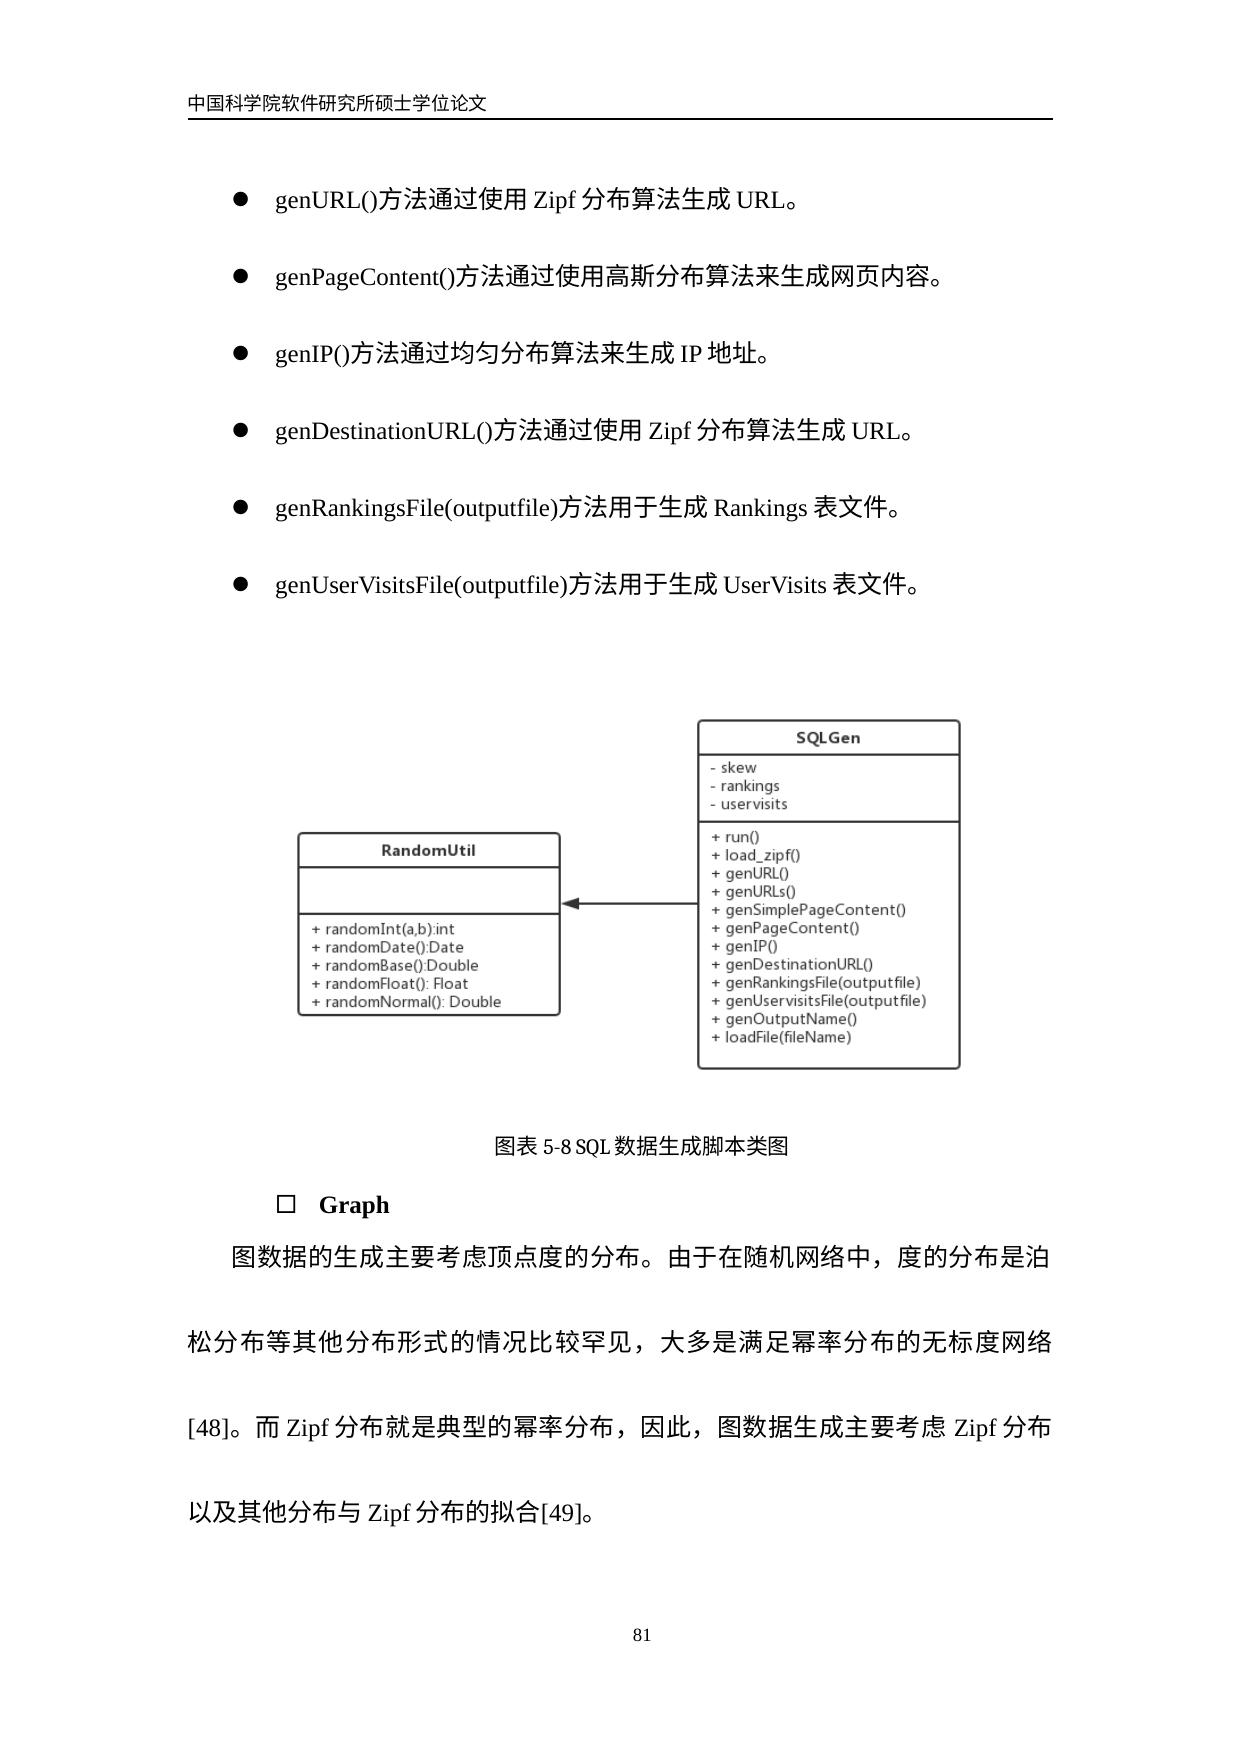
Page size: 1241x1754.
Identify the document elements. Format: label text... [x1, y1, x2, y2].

list genIP()方法通过均匀分布算法来生成IP地址。 [231, 318, 1053, 386]
list genUserVisitsFile(outputfile)方法用于生成UserVisits表文件。 [231, 549, 1053, 617]
text Graph [275, 1187, 1053, 1221]
list genPageContent()方法通过使用高斯分布算法来生成网页内容。 [231, 241, 1053, 309]
list genDestinationURL()方法通过使用Zipf分布算法生成URL。 [231, 395, 1053, 463]
text 图表 5-8 SQL数据生成脚本类图 [187, 1128, 1053, 1162]
list genRankingsFile(outputfile)方法用于生成Rankings表文件。 [231, 472, 1053, 540]
text 图数据的生成主要考虑顶点度的分布。由于在随机网络中，度的分布是泊松分布等其他分布形式的情况比较罕见，大多是满足幂率分布的无标度网络[48]。而Zipf分布就是典型的幂率分布，因此，图数据生成主要考虑Zipf分布以及其他分布与Zipf分布的拟合[49]。 [187, 1221, 1053, 1544]
picture [244, 666, 996, 1105]
list genURL()方法通过使用Zipf分布算法生成URL。 [231, 164, 1053, 232]
